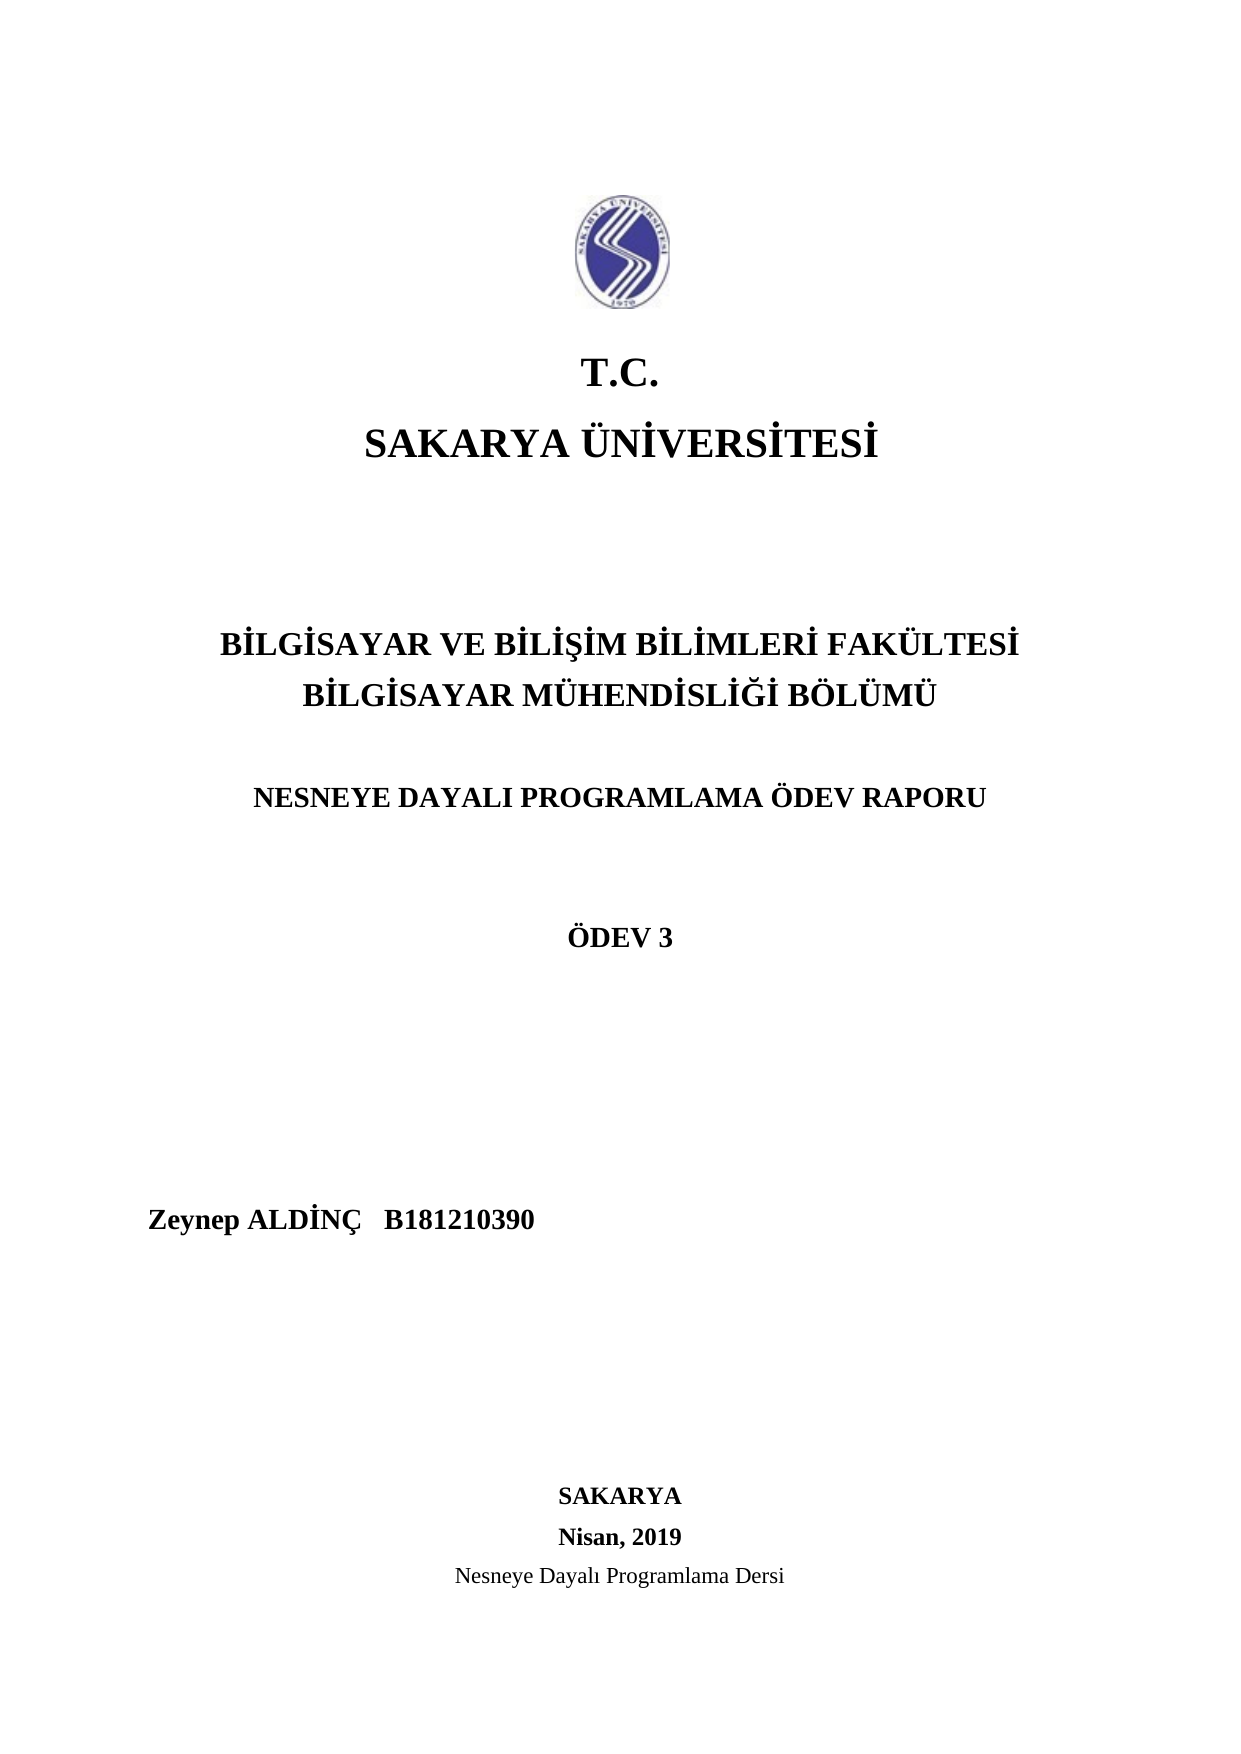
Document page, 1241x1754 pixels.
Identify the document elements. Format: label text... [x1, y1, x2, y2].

text SAKARYA ÜNİVERSİTESİ [364, 419, 1093, 467]
text Nisan, 2019 [148, 1522, 1092, 1550]
text Nesneye Dayalı Programlama Dersi [148, 1562, 1092, 1589]
text BİLGİSAYAR VE BİLİŞİM BİLİMLERİ FAKÜLTESİ [148, 624, 1093, 662]
text SAKARYA [148, 1481, 1092, 1509]
picture [574, 195, 670, 309]
text Zeynep ALDİNÇ B181210390 [148, 1202, 1093, 1236]
text ÖDEV 3 [148, 921, 1093, 954]
text BİLGİSAYAR MÜHENDİSLİĞİ BÖLÜMÜ [148, 676, 1093, 714]
text T.C. [148, 347, 1092, 395]
text NESNEYE DAYALI PROGRAMLAMA ÖDEV RAPORU [148, 780, 1093, 813]
